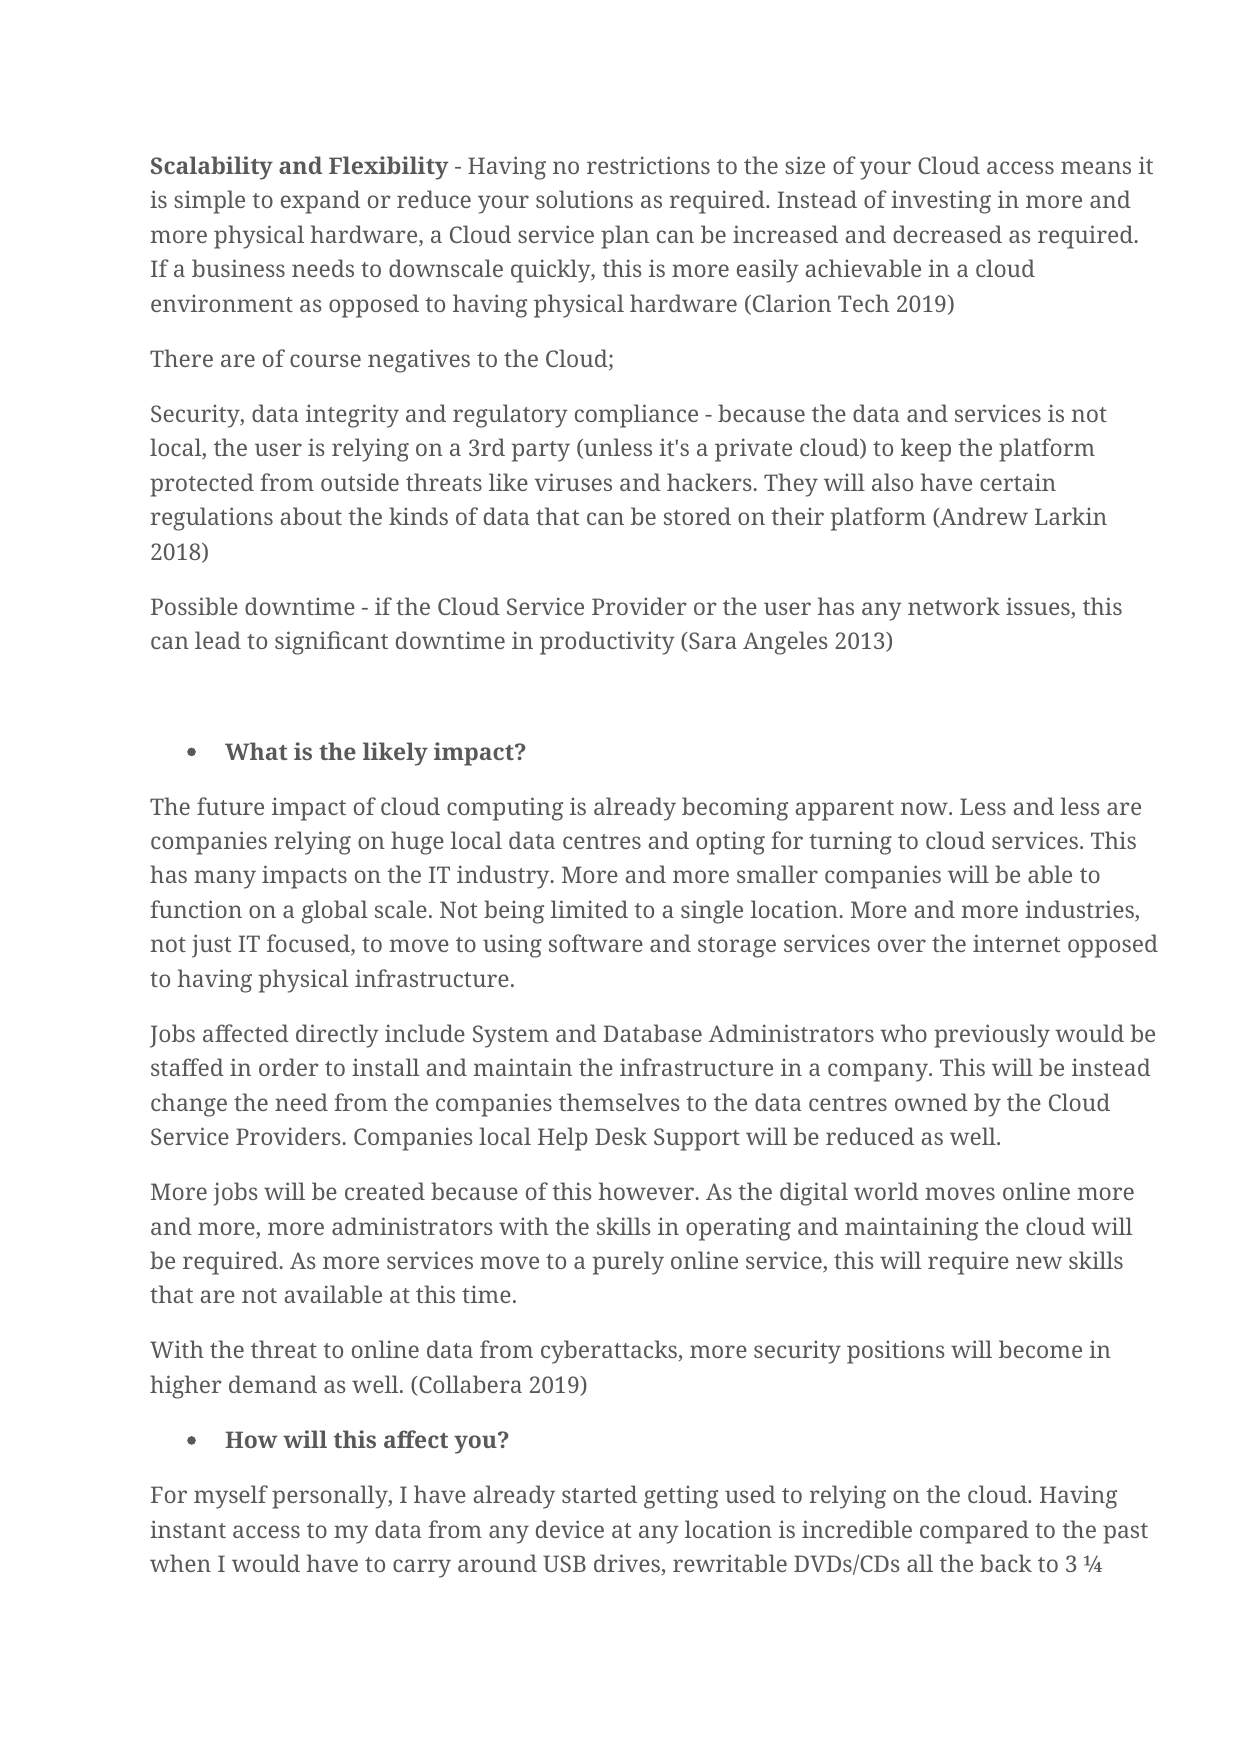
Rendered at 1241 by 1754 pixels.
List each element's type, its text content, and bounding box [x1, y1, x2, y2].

text Scalability and Flexibility - Having no restrictions to the size of your Cloud access means it is simple to expand or reduce your solutions as required. Instead of investing in more and more physical hardware, a Cloud service plan can be increased and decreased as required. If a business needs to downscale quickly, this is more easily achievable in a cloud environment as opposed to having physical hardware (Clarion Tech 2019) [150, 150, 1162, 319]
text Security, data integrity and regulatory compliance - because the data and services is not local, the user is relying on a 3rd party (unless it's a private cloud) to keep the platform protected from outside threats like viruses and hackers. They will also have certain regulations about the kinds of data that can be stored on their platform (Andrew Larkin 2018) [150, 398, 1162, 567]
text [150, 1479, 1162, 1579]
text The future impact of cloud computing is already becoming apparent now. Less and less are companies relying on huge local data centres and opting for turning to cloud services. This has many impacts on the IT industry. More and more smaller companies will be able to function on a global scale. Not being limited to a single location. More and more industries, not just IT focused, to move to using software and storage services over the internet opposed to having physical infrastructure. [150, 791, 1162, 994]
text With the threat to online data from cyberattacks, more security positions will become in higher demand as well. (Collabera 2019) [150, 1334, 1162, 1400]
list What is the likely impact? [187, 735, 1162, 767]
list How will this affect you? [187, 1424, 1162, 1455]
text There are of course negatives to the Cloud; [150, 343, 1162, 374]
text Possible downtime - if the Cloud Service Provider or the user has any network issues, this can lead to significant downtime in productivity (Sara Angeles 2013) [150, 591, 1162, 656]
text Jobs affected directly include System and Database Administrators who previously would be staffed in order to install and maintain the infrastructure in a company. This will be instead change the need from the companies themselves to the data centres owned by the Cloud Service Providers. Companies local Help Desk Support will be reduced as well. [150, 1018, 1162, 1152]
text More jobs will be created because of this however. As the digital world moves online more and more, more administrators with the skills in operating and maintaining the cloud will be required. As more services move to a purely online service, this will require new skills that are not available at this time. [150, 1176, 1162, 1310]
